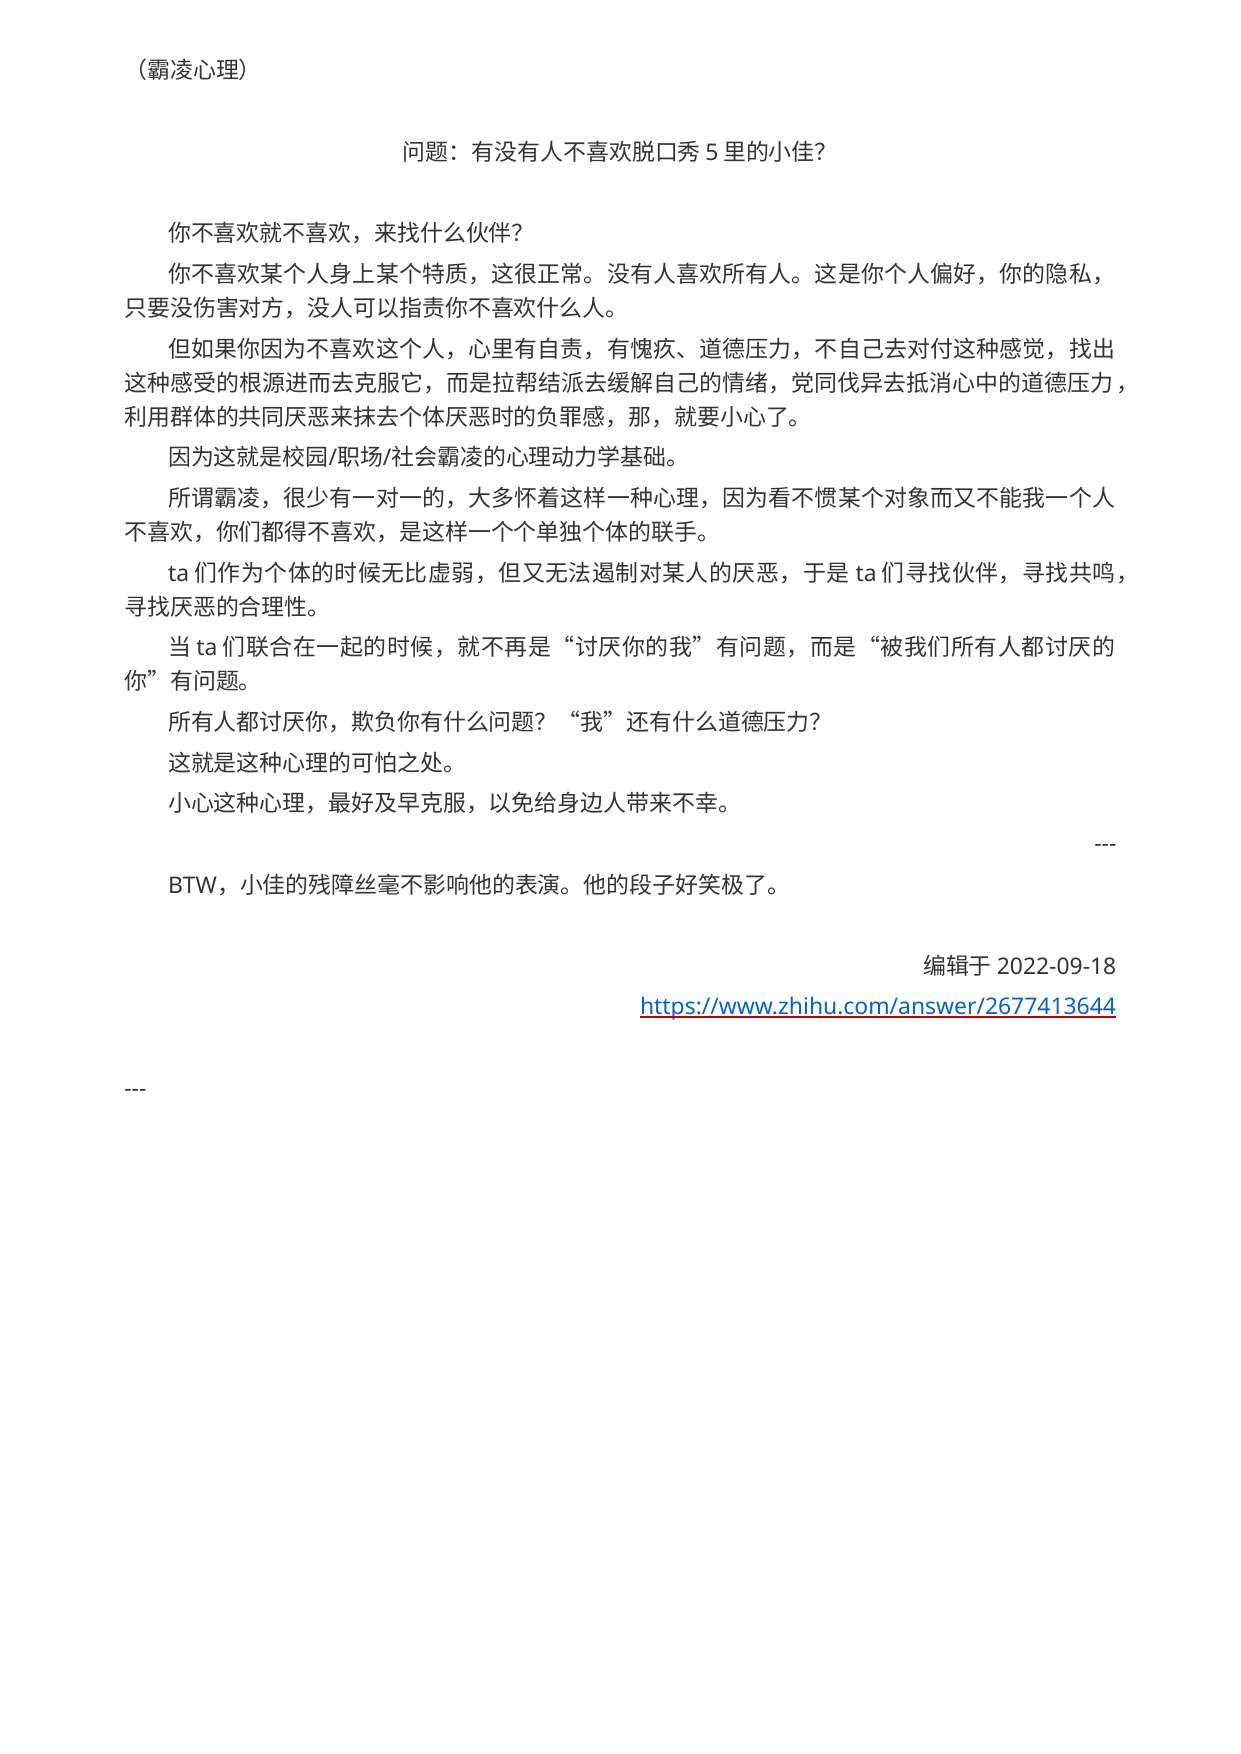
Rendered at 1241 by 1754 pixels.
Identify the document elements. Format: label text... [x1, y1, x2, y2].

text ta们作为个体的时候无比虚弱，但又无法遏制对某人的厌恶，于是ta们寻找伙伴，寻找共鸣，寻找厌恶的合理性。 [124, 554, 1116, 622]
text 问题：有没有人不喜欢脱口秀5里的小佳？ [124, 133, 1116, 167]
text （霸凌心理） [124, 52, 1116, 86]
text 你不喜欢就不喜欢，来找什么伙伴？ [124, 215, 1116, 249]
text 你不喜欢某个人身上某个特质，这很正常。没有人喜欢所有人。这是你个人偏好，你的隐私，只要没伤害对方，没人可以指责你不喜欢什么人。 [124, 255, 1116, 323]
text BTW，小佳的残障丝毫不影响他的表演。他的段子好笑极了。 [124, 866, 1116, 900]
text 但如果你因为不喜欢这个人，心里有自责，有愧疚、道德压力，不自己去对付这种感觉，找出这种感受的根源进而去克服它，而是拉帮结派去缓解自己的情绪，党同伐异去抵消心中的道德压力，利用群体的共同厌恶来抹去个体厌恶时的负罪感，那，就要小心了。 [124, 330, 1116, 432]
text 编辑于 2022-09-18 [124, 948, 1116, 982]
text 这就是这种心理的可怕之处。 [124, 744, 1116, 778]
text https://www.zhihu.com/answer/2677413644 [124, 989, 1116, 1023]
text 所谓霸凌，很少有一对一的，大多怀着这样一种心理，因为看不惯某个对象而又不能我一个人不喜欢，你们都得不喜欢，是这样一个个单独个体的联手。 [124, 479, 1116, 547]
text 小心这种心理，最好及早克服，以免给身边人带来不幸。 [124, 785, 1116, 819]
text --- [124, 826, 1116, 860]
text 当ta们联合在一起的时候，就不再是“讨厌你的我”有问题，而是“被我们所有人都讨厌的你”有问题。 [124, 629, 1116, 697]
text 因为这就是校园/职场/社会霸凌的心理动力学基础。 [124, 439, 1116, 473]
text 所有人都讨厌你，欺负你有什么问题？“我”还有什么道德压力？ [124, 703, 1116, 737]
text --- [124, 1070, 1116, 1104]
